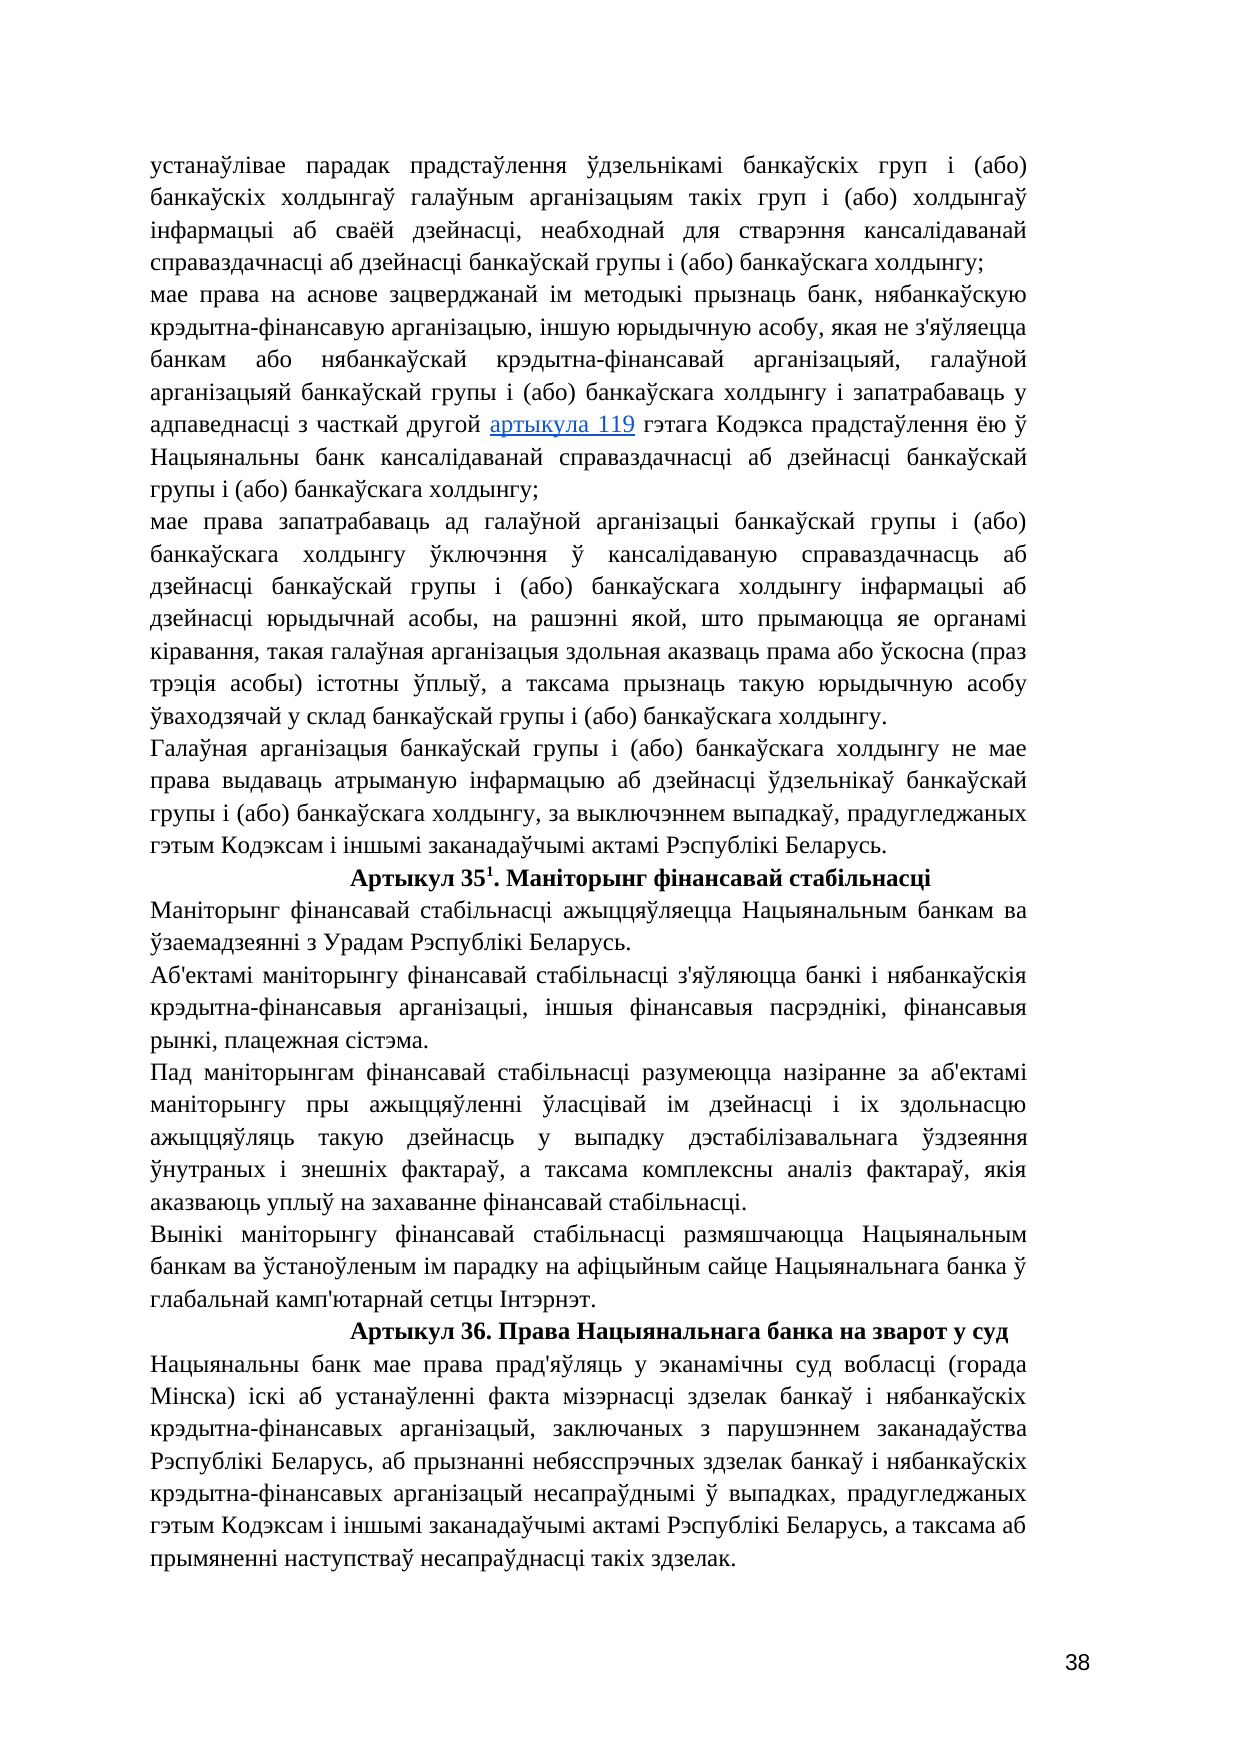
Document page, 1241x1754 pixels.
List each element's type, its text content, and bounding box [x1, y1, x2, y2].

text мае права запатрабаваць ад галаўной арганізацыі банкаўскай групы і (або) банкаўскага холдынгу ўключэння ў кансалідаваную справаздачнасць аб дзейнасці банкаўскай групы і (або) банкаўскага холдынгу інфармацыі аб дзейнасці юрыдычнай асобы, на рашэнні якой, што прымаюцца яе органамі кіравання, такая галаўная арганізацыя здольная аказваць прама або ўскосна (праз трэція асобы) істотны ўплыў, а таксама прызнаць такую юрыдычную асобу ўваходзячай у склад банкаўскай групы і (або) банкаўскага холдынгу. [150, 506, 1028, 729]
text Маніторынг фінансавай стабільнасці ажыццяўляецца Нацыянальным банкам ва ўзаемадзеянні з Урадам Рэспублікі Беларусь. [150, 895, 1028, 956]
text Артыкул 351. Маніторынг фінансавай стабільнасці [350, 863, 1028, 891]
text устанаўлівае парадак прадстаўлення ўдзельнікамі банкаўскіх груп і (або) банкаўскіх холдынгаў галаўным арганізацыям такіх груп і (або) холдынгаў інфармацыі аб сваёй дзейнасці, неабходнай для стварэння кансалідаванай справаздачнасці аб дзейнасці банкаўскай групы і (або) банкаўскага холдынгу; [150, 150, 1028, 276]
text мае права на аснове зацверджанай ім методыкі прызнаць банк, нябанкаўскую крэдытна-фінансавую арганізацыю, іншую юрыдычную асобу, якая не з'яўляецца банкам або нябанкаўскай крэдытна-фінансавай арганізацыяй, галаўной арганізацыяй банкаўскай групы і (або) банкаўскага холдынгу і запатрабаваць у адпаведнасці з часткай другой артыкула 119 гэтага Кодэкса прадстаўлення ёю ў Нацыянальны банк кансалідаванай справаздачнасці аб дзейнасці банкаўскай групы і (або) банкаўскага холдынгу; [150, 279, 1028, 503]
text Пад маніторынгам фінансавай стабільнасці разумеюцца назіранне за аб'ектамі маніторынгу пры ажыццяўленні ўласцівай ім дзейнасці і іх здольнасцю ажыццяўляць такую дзейнасць у выпадку дэстабілізавальнага ўздзеяння ўнутраных і знешніх фактараў, а таксама комплексны аналіз фактараў, якія аказваюць уплыў на захаванне фінансавай стабільнасці. [150, 1057, 1028, 1215]
text Нацыянальны банк мае права прад'яўляць у эканамічны суд вобласці (горада Мінска) іскі аб устанаўленні факта мізэрнасці здзелак банкаў і нябанкаўскіх крэдытна-фінансавых арганізацый, заключаных з парушэннем заканадаўства Рэспублікі Беларусь, аб прызнанні небясспрэчных здзелак банкаў і нябанкаўскіх крэдытна-фінансавых арганізацый несапраўднымі ў выпадках, прадугледжаных гэтым Кодэксам і іншымі заканадаўчымі актамі Рэспублікі Беларусь, а таксама аб прымяненні наступстваў несапраўднасці такіх здзелак. [150, 1349, 1028, 1572]
text Артыкул 36. Права Нацыянальнага банка на зварот у суд [350, 1316, 1028, 1345]
text Галаўная арганізацыя банкаўскай групы і (або) банкаўскага холдынгу не мае права выдаваць атрыманую інфармацыю аб дзейнасці ўдзельнікаў банкаўскай групы і (або) банкаўскага холдынгу, за выключэннем выпадкаў, прадугледжаных гэтым Кодэксам і іншымі заканадаўчымі актамі Рэспублікі Беларусь. [150, 733, 1028, 859]
text Аб'ектамі маніторынгу фінансавай стабільнасці з'яўляюцца банкі і нябанкаўскія крэдытна-фінансавыя арганізацыі, іншыя фінансавыя пасрэднікі, фінансавыя рынкі, плацежная сістэма. [150, 960, 1028, 1053]
text Вынікі маніторынгу фінансавай стабільнасці размяшчаюцца Нацыянальным банкам ва ўстаноўленым ім парадку на афіцыйным сайце Нацыянальнага банка ў глабальнай камп'ютарнай сетцы Інтэрнэт. [150, 1219, 1028, 1313]
